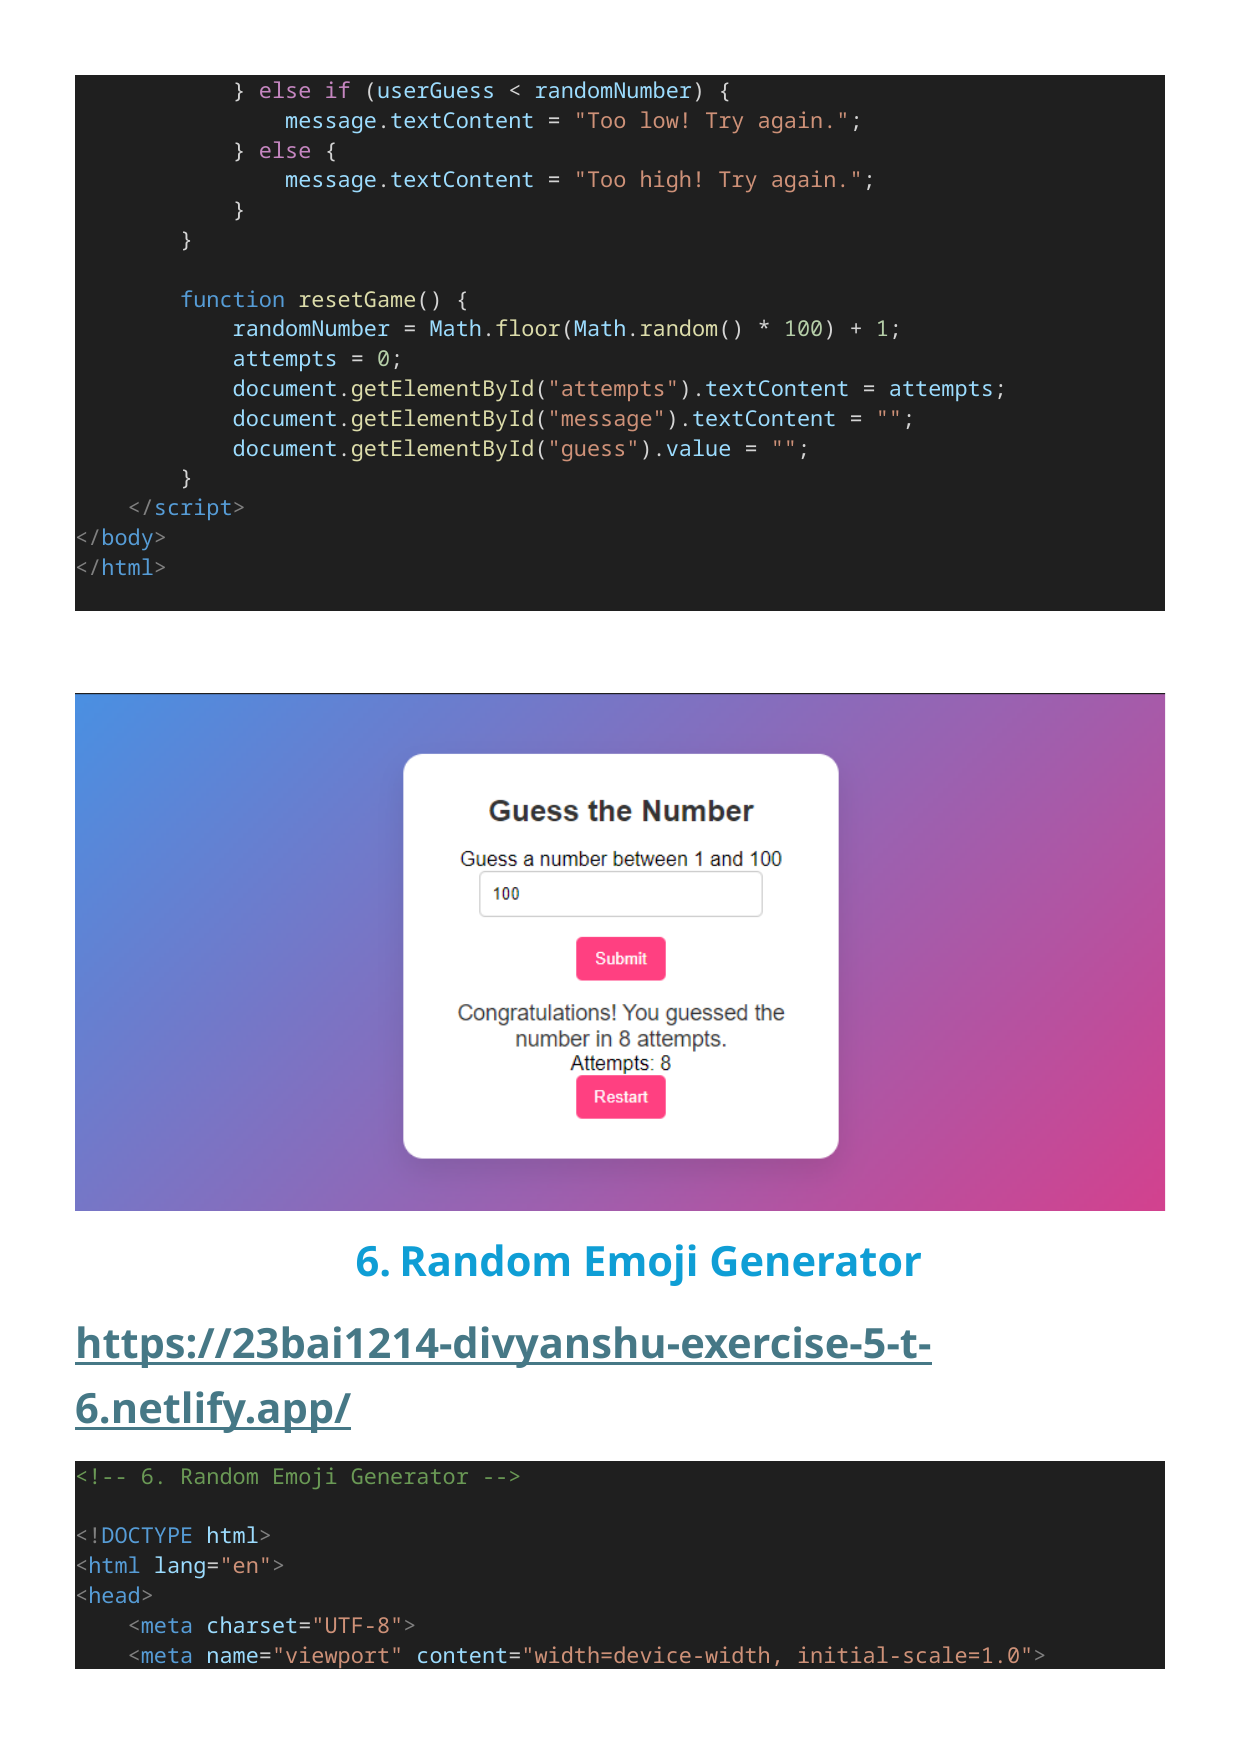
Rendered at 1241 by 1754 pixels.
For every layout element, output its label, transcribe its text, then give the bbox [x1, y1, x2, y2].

text <!DOCTYPE html> [75, 1521, 1165, 1550]
text } [75, 194, 1165, 224]
text </html> [75, 552, 1165, 581]
text <!-- 6. Random Emoji Generator --> [75, 1461, 1165, 1491]
text <html lang="en"> [75, 1550, 1165, 1580]
picture [75, 693, 1166, 1211]
text <head> [75, 1580, 1165, 1610]
text <meta charset="UTF-8"> [75, 1610, 1165, 1640]
text message.textContent = "Too low! Try again."; [75, 105, 1165, 134]
text </body> [75, 522, 1165, 552]
text message.textContent = "Too high! Try again."; [75, 164, 1165, 194]
text function resetGame() { [75, 283, 1165, 313]
text document.getElementById("attempts").textContent = attempts; [75, 373, 1165, 403]
list Random Emoji Generator [112, 1232, 1165, 1289]
text } else { [75, 134, 1165, 164]
text document.getElementById("guess").value = ""; [75, 432, 1165, 462]
text <meta name="viewport" content="width=device-width, initial-scale=1.0"> [75, 1640, 1165, 1669]
text document.getElementById("message").textContent = ""; [75, 403, 1165, 432]
text } else if (userGuess < randomNumber) { [75, 75, 1165, 105]
text attempts = 0; [75, 343, 1165, 373]
text </script> [75, 492, 1165, 522]
text } [75, 462, 1165, 492]
text https://23bai1214-divyanshu-exercise-5-t-6.netlify.app/ [75, 1314, 1165, 1436]
text } [75, 224, 1165, 254]
text randomNumber = Math.floor(Math.random() * 100) + 1; [75, 313, 1165, 343]
